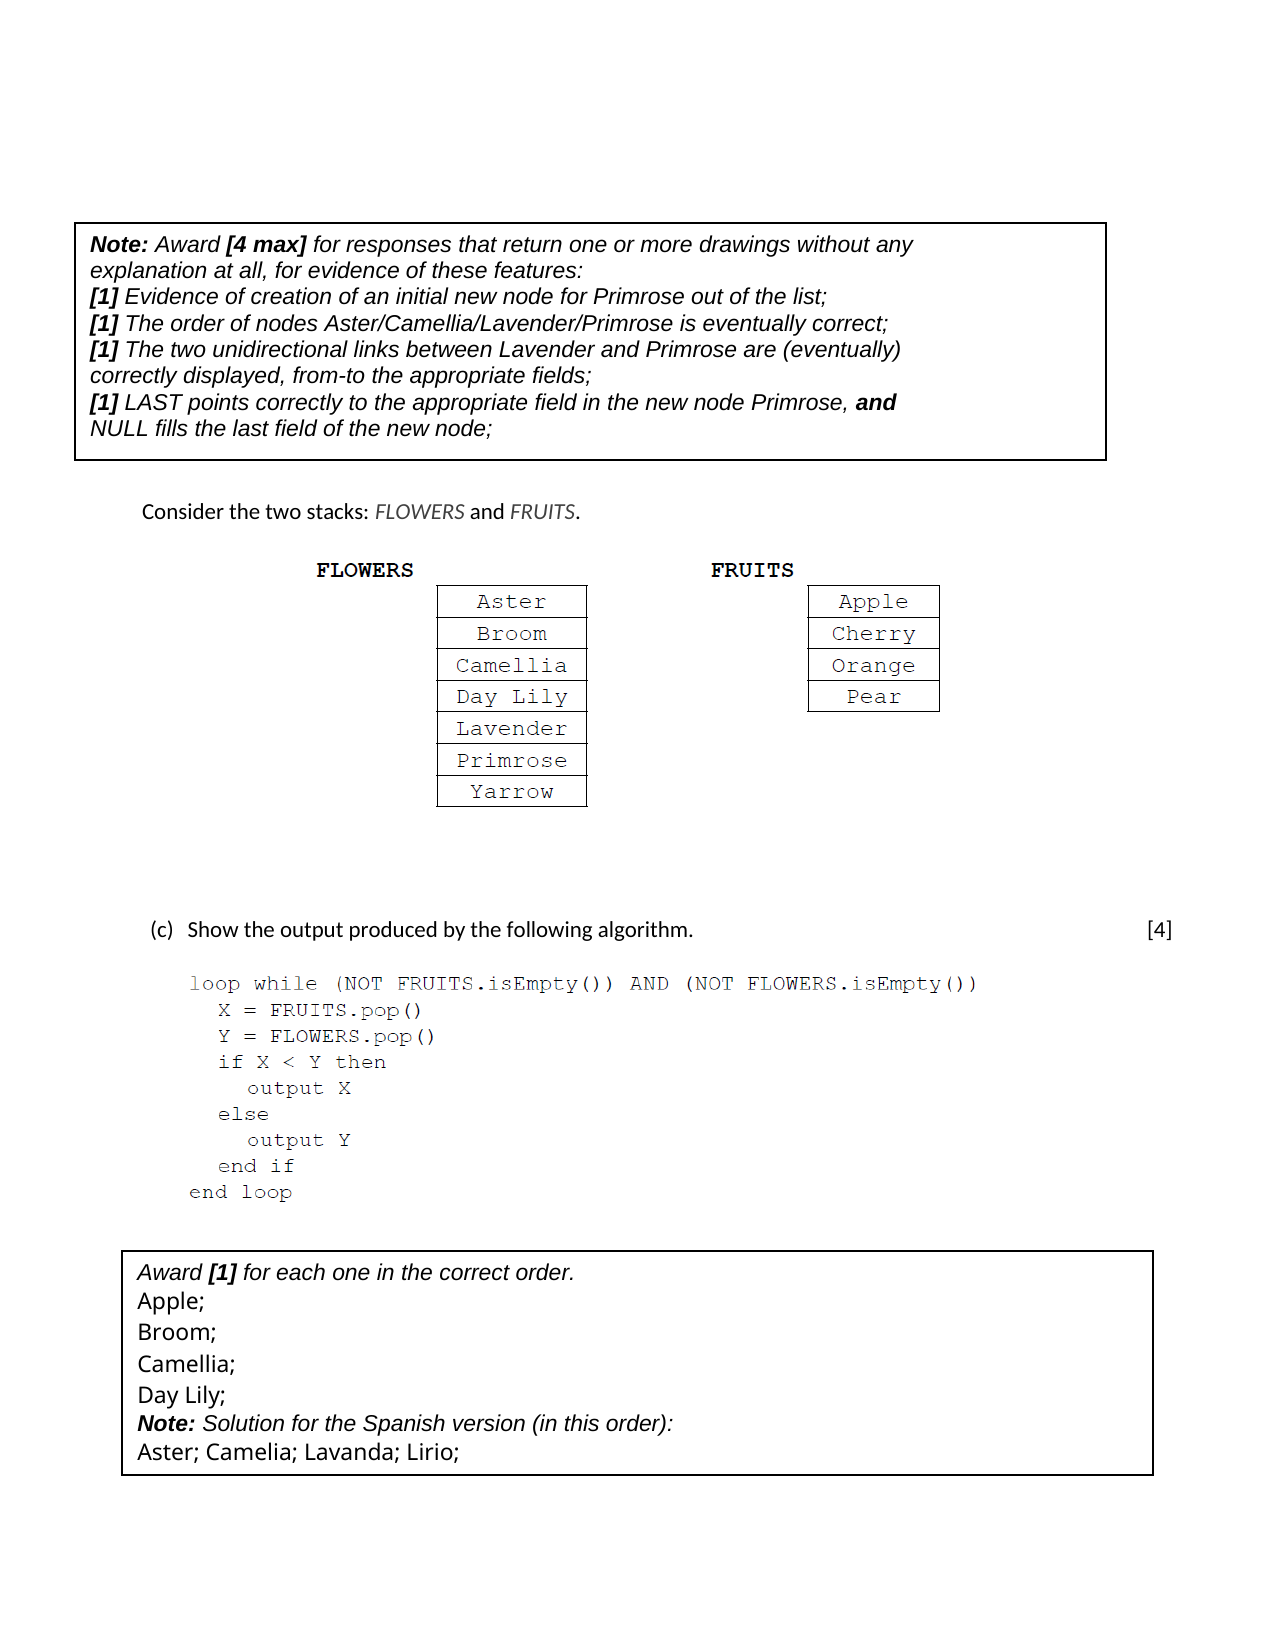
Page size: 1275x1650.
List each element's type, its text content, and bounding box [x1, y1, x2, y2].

list Show the output produced by the following algorithm. [4] [150, 916, 1200, 944]
picture [184, 964, 986, 1218]
text Consider the two stacks: FLOWERS and FRUITS. [75, 497, 1200, 525]
picture [302, 543, 973, 822]
